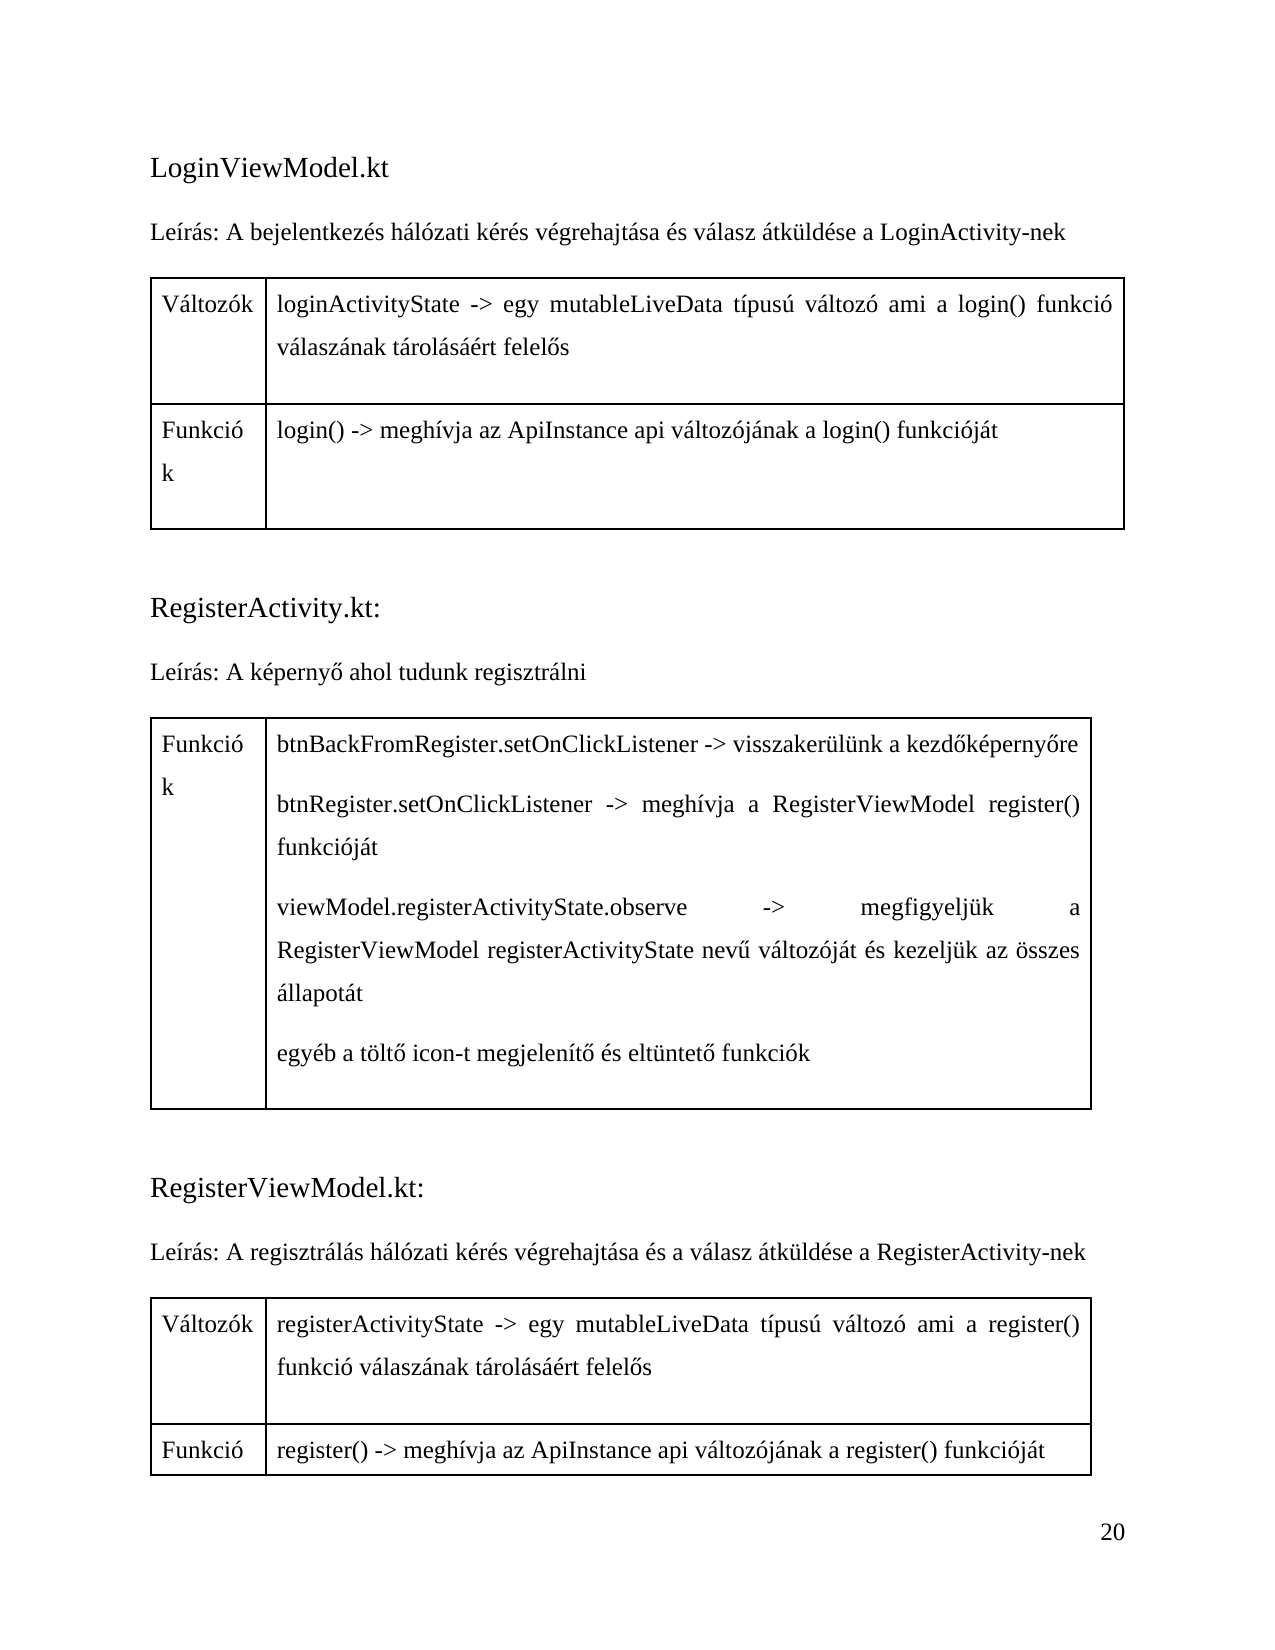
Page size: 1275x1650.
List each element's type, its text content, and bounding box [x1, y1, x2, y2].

text Leírás: A bejelentkezés hálózati kérés végrehajtása és válasz átküldése a LoginActivity-nek [150, 217, 1125, 246]
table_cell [267, 1425, 1090, 1474]
table_cell Funkciók [152, 1425, 265, 1474]
table_header Változók [152, 279, 265, 402]
table_header Változók [152, 1299, 265, 1423]
table_cell Funkciók [152, 405, 265, 528]
text Leírás: A képernyő ahol tudunk regisztrálni [150, 657, 1125, 686]
table_cell login() -> meghívja az ApiInstance api változójának a login() funkcióját [267, 405, 1123, 528]
table_header loginActivityState -> egy mutableLiveData típusú változó ami a login() funkció válaszának tárolásáért felelős [267, 279, 1123, 402]
text LoginViewModel.kt [150, 150, 1125, 183]
table_header registerActivityState -> egy mutableLiveData típusú változó ami a register() funkció válaszának tárolásáért felelős [267, 1299, 1090, 1423]
text Leírás: A regisztrálás hálózati kérés végrehajtása és a válasz átküldése a RegisterActivity-nek [150, 1237, 1125, 1266]
text RegisterViewModel.kt: [150, 1170, 1125, 1204]
text RegisterActivity.kt: [150, 590, 1125, 624]
table_header btnBackFromRegister.setOnClickListener -> visszakerülünk a kezdőképernyőre btnRegister.setOnClickListener -> meghívja a RegisterViewModel register() funkcióját viewModel.registerActivityState.observe -> megfigyeljük a RegisterViewModel registerActivityState nevű változóját és kezeljük az összes állapotát egyéb a töltő icon-t megjelenítő és eltüntető funkciók [267, 719, 1090, 1108]
table_header Funkciók [152, 719, 265, 1108]
